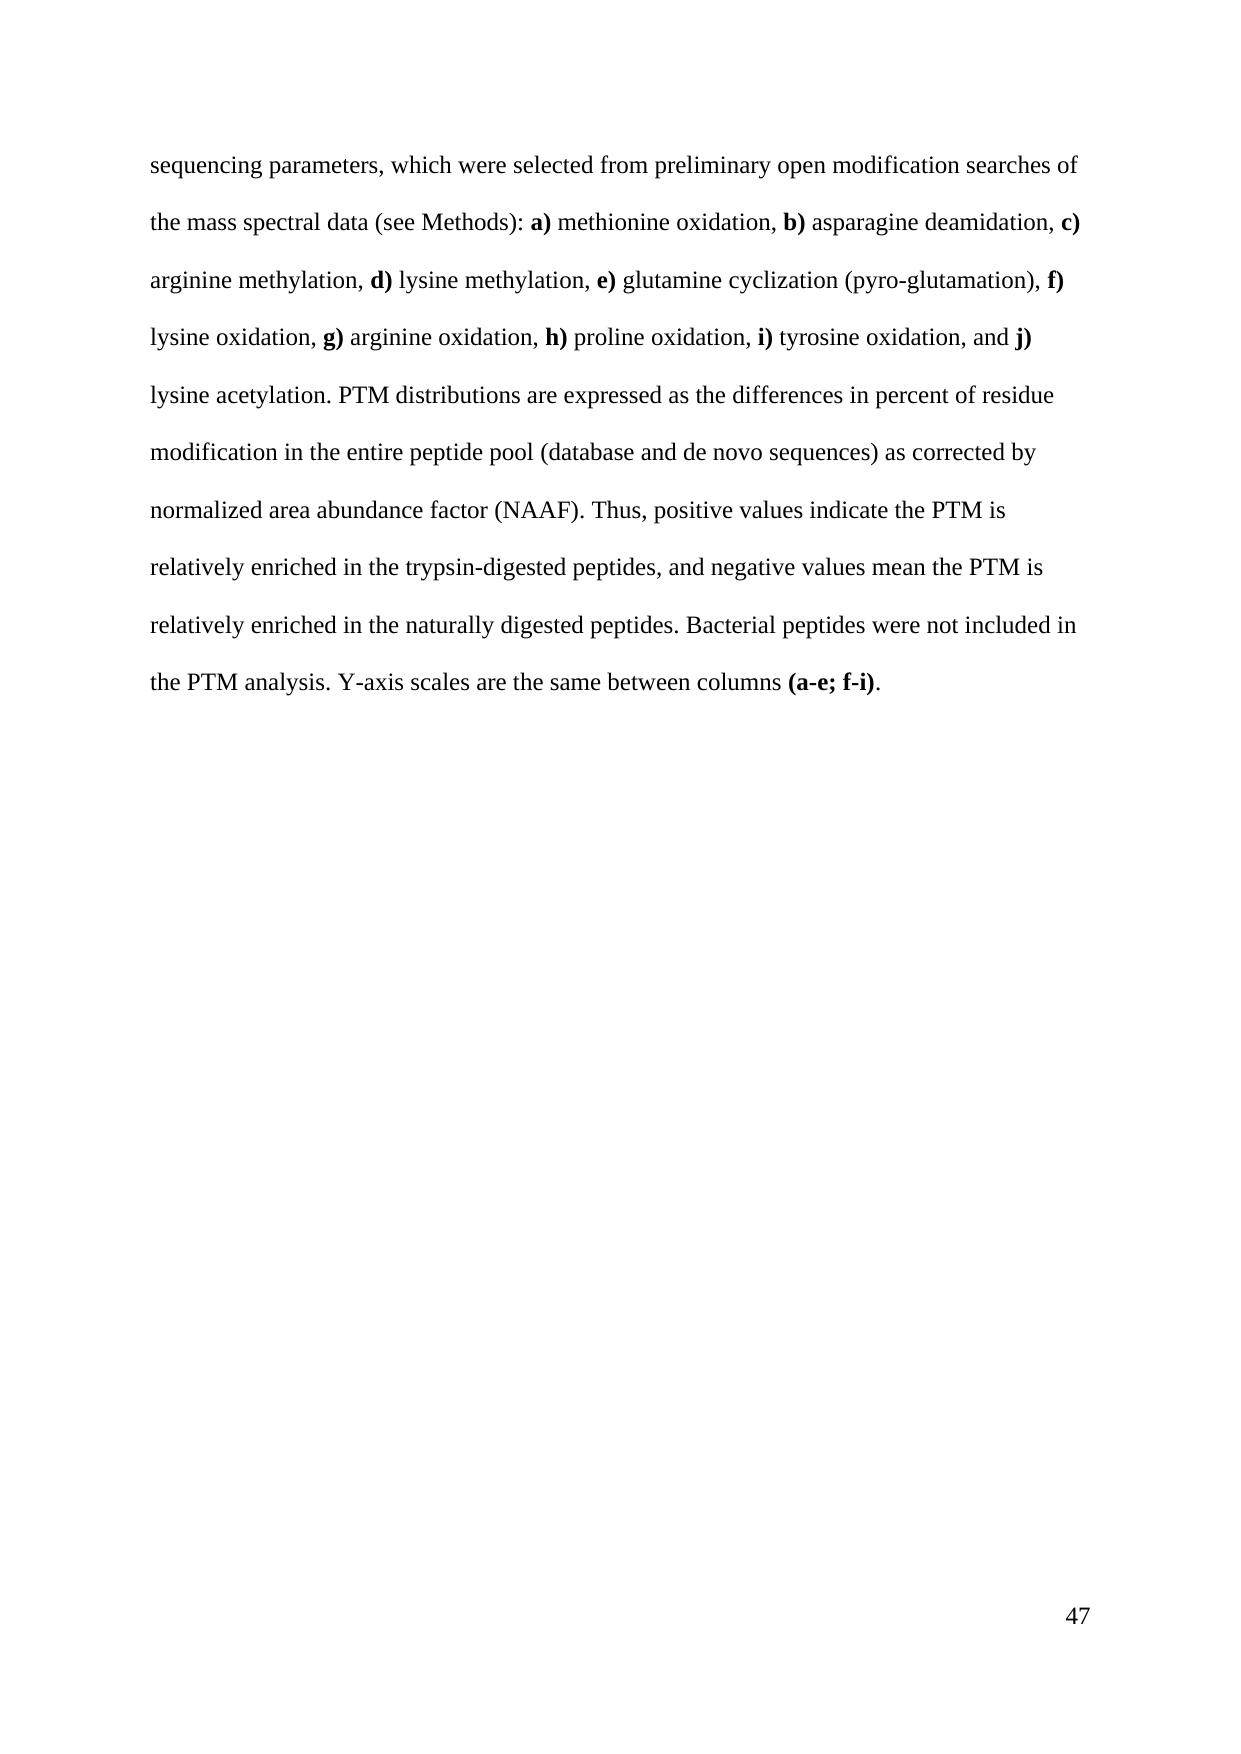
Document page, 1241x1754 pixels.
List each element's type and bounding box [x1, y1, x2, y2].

text [150, 150, 1090, 696]
